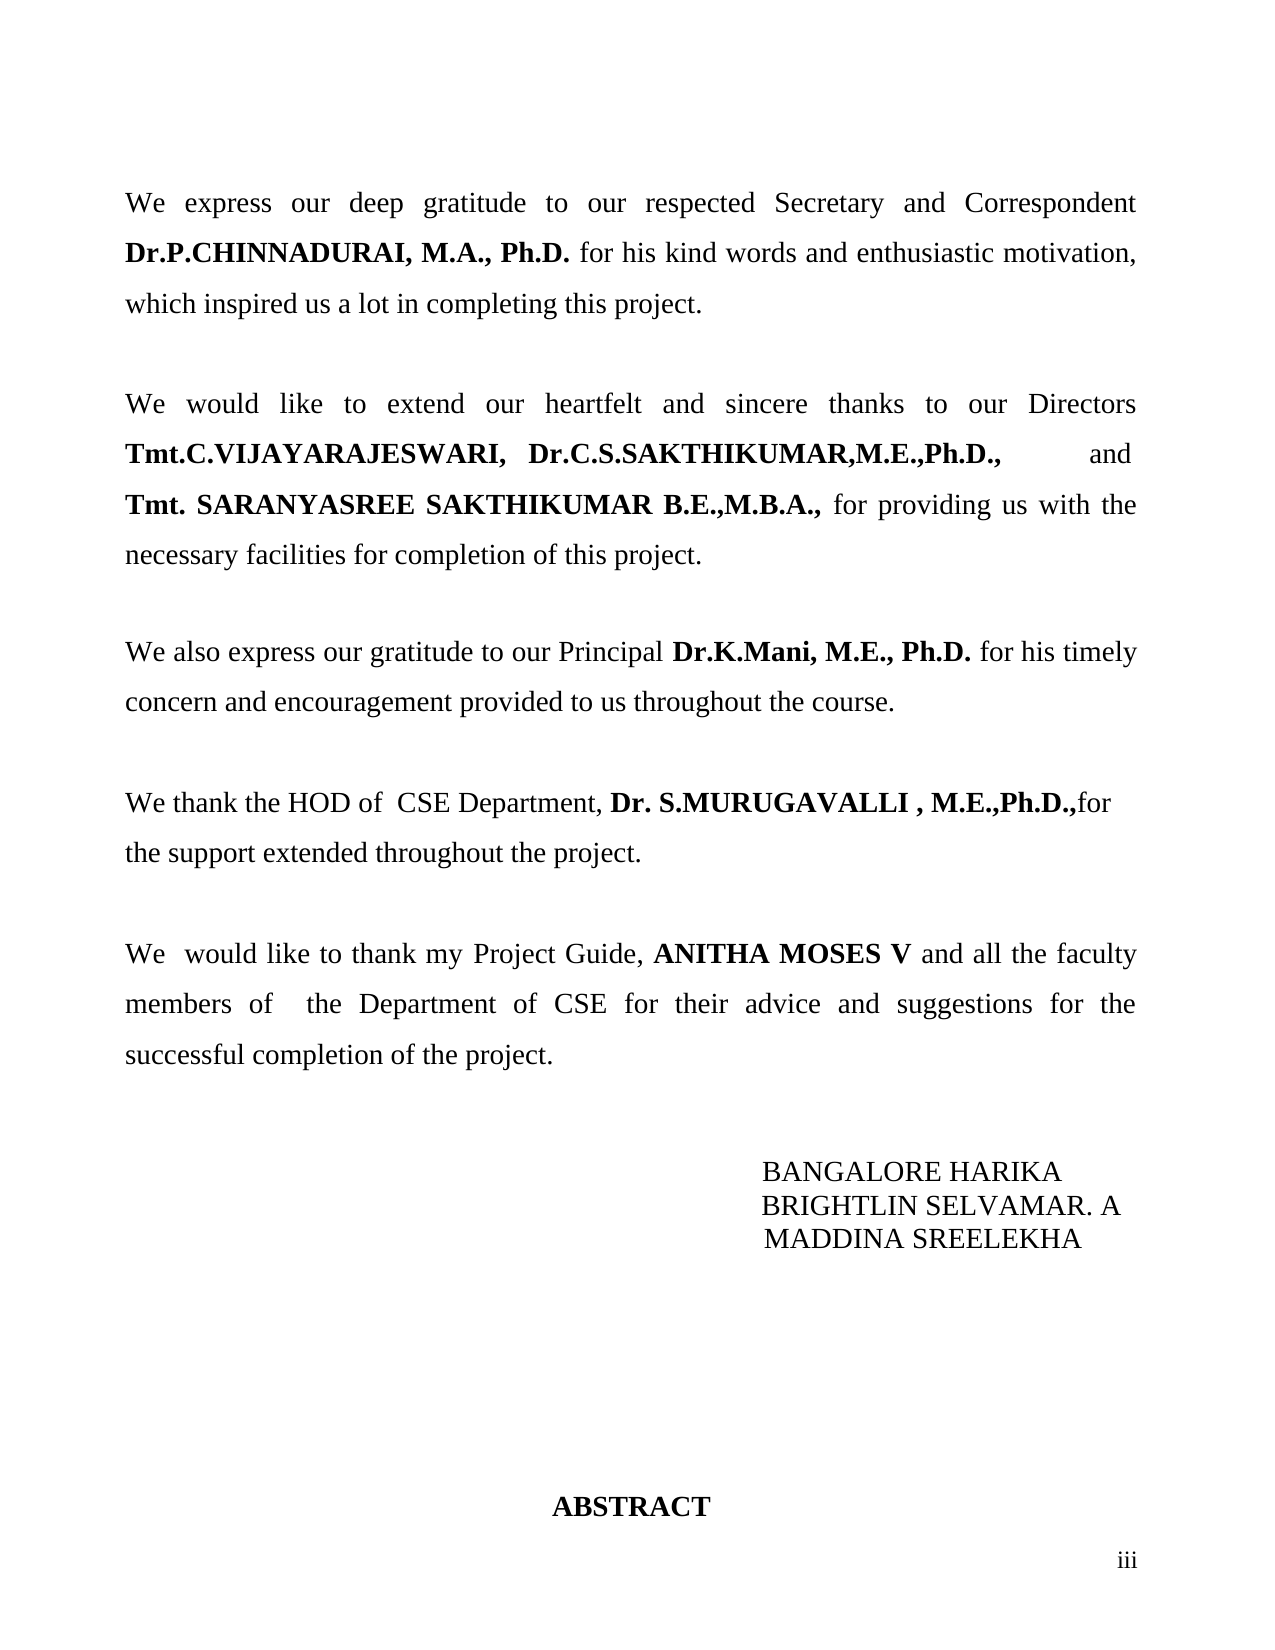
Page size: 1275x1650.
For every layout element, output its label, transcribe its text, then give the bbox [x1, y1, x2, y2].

text BRIGHTLIN SELVAMAR. A [125, 1188, 1137, 1221]
text Tmt. SARANYASREE SAKTHIKUMAR B.E.,M.B.A., for providing us with the necessary facilities for completion of this project. [125, 487, 1137, 571]
text ABSTRACT [125, 1489, 1137, 1523]
text We also express our gratitude to our Principal Dr.K.Mani, M.E., Ph.D. for his timely concern and encouragement provided to us throughout the course. [125, 634, 1137, 718]
text We express our deep gratitude to our respected Secretary and Correspondent Dr.P.CHINNADURAI, M.A., Ph.D. for his kind words and enthusiastic motivation, which inspired us a lot in completing this project. [125, 185, 1137, 319]
text We thank the HOD of CSE Department, Dr. S.MURUGAVALLI , M.E.,Ph.D.,for the support extended throughout the project. [125, 785, 1137, 869]
text We would like to extend our heartfelt and sincere thanks to our Directors Tmt.C.VIJAYARAJESWARI, Dr.C.S.SAKTHIKUMAR,M.E.,Ph.D., and [125, 386, 1137, 470]
text BANGALORE HARIKA [125, 1154, 1137, 1188]
text We would like to thank my Project Guide, ANITHA MOSES V and all the faculty members of the Department of CSE for their advice and suggestions for the successful completion of the project. [125, 936, 1137, 1070]
text MADDINA SREELEKHA [125, 1221, 1137, 1255]
